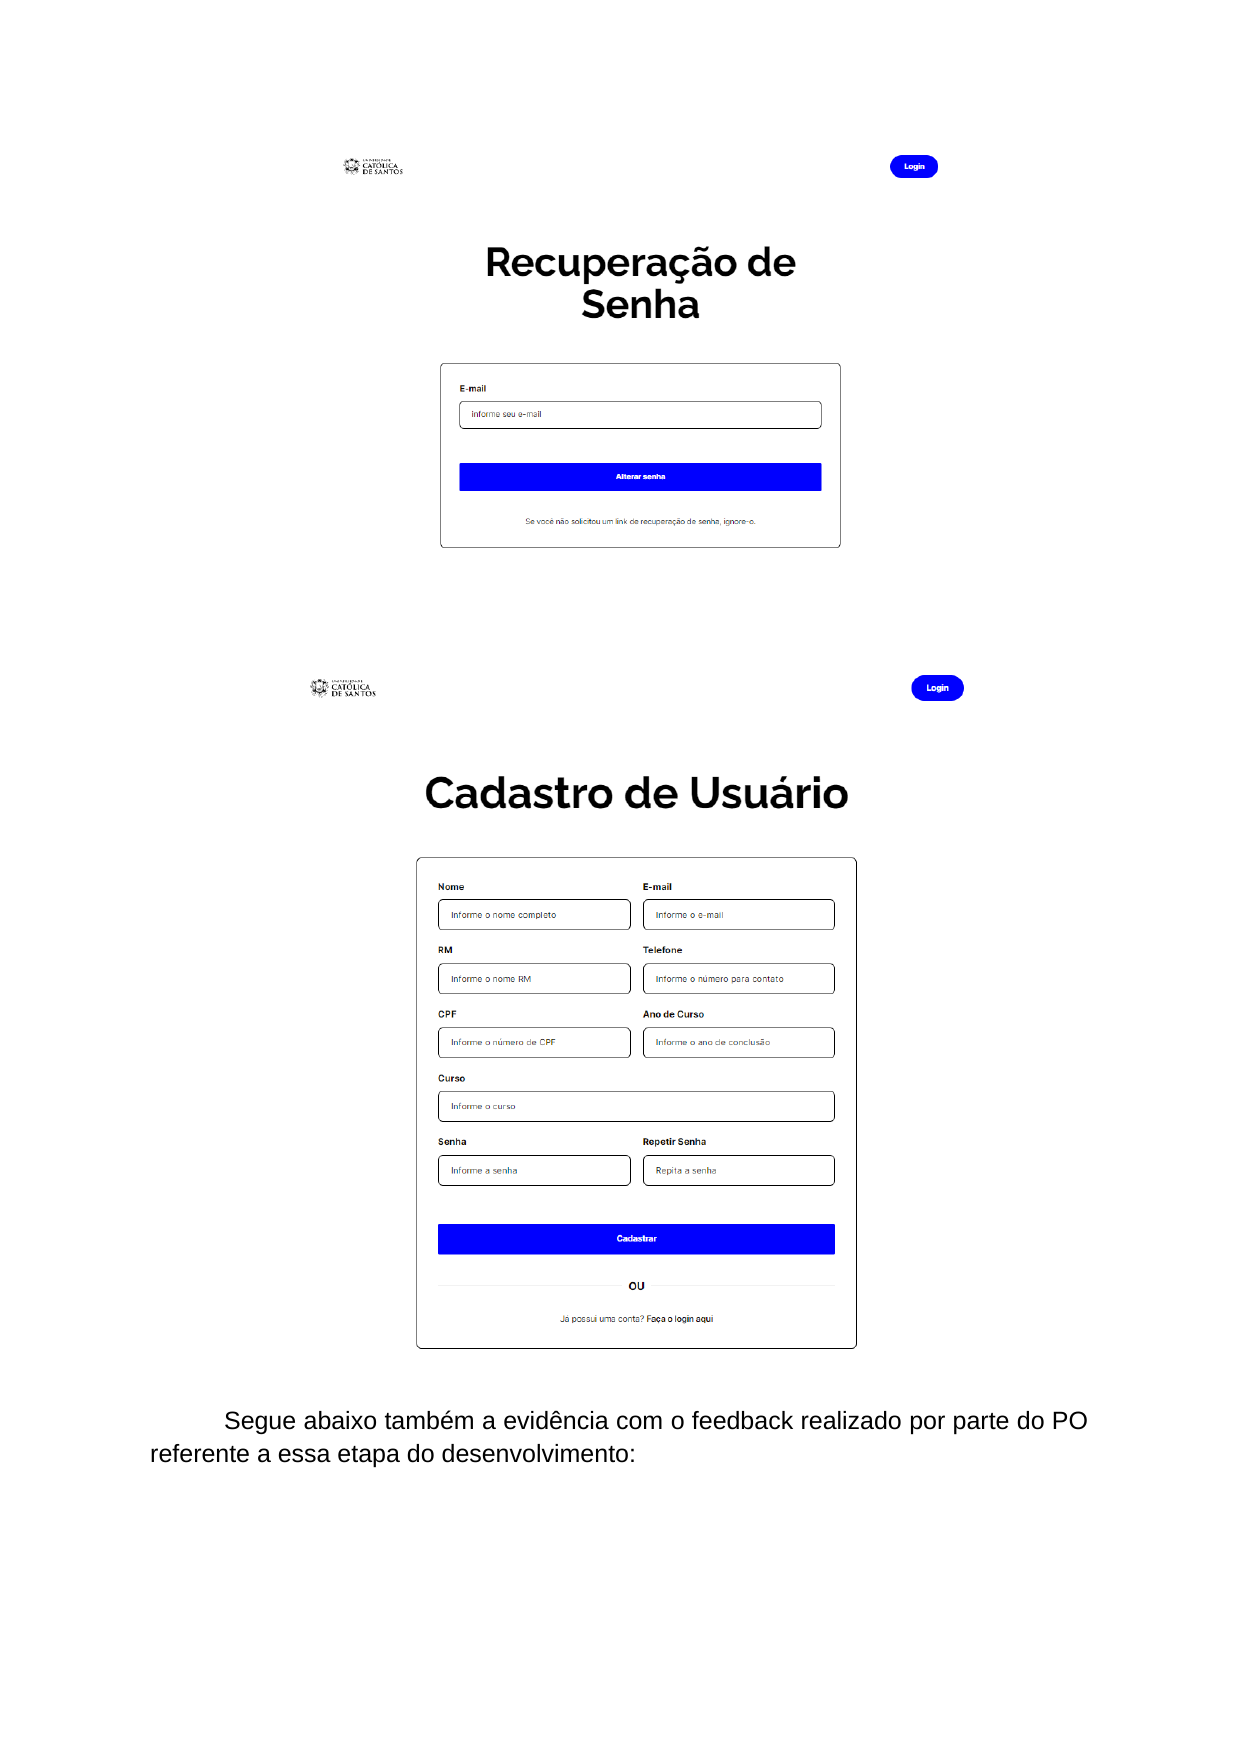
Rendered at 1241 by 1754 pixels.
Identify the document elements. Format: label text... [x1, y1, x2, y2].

picture [261, 668, 1053, 1370]
picture [264, 150, 1050, 632]
text Segue abaixo também a evidência com o feedback realizado por parte do PO referente a essa etapa do desenvolvimento: [150, 1406, 1090, 1468]
